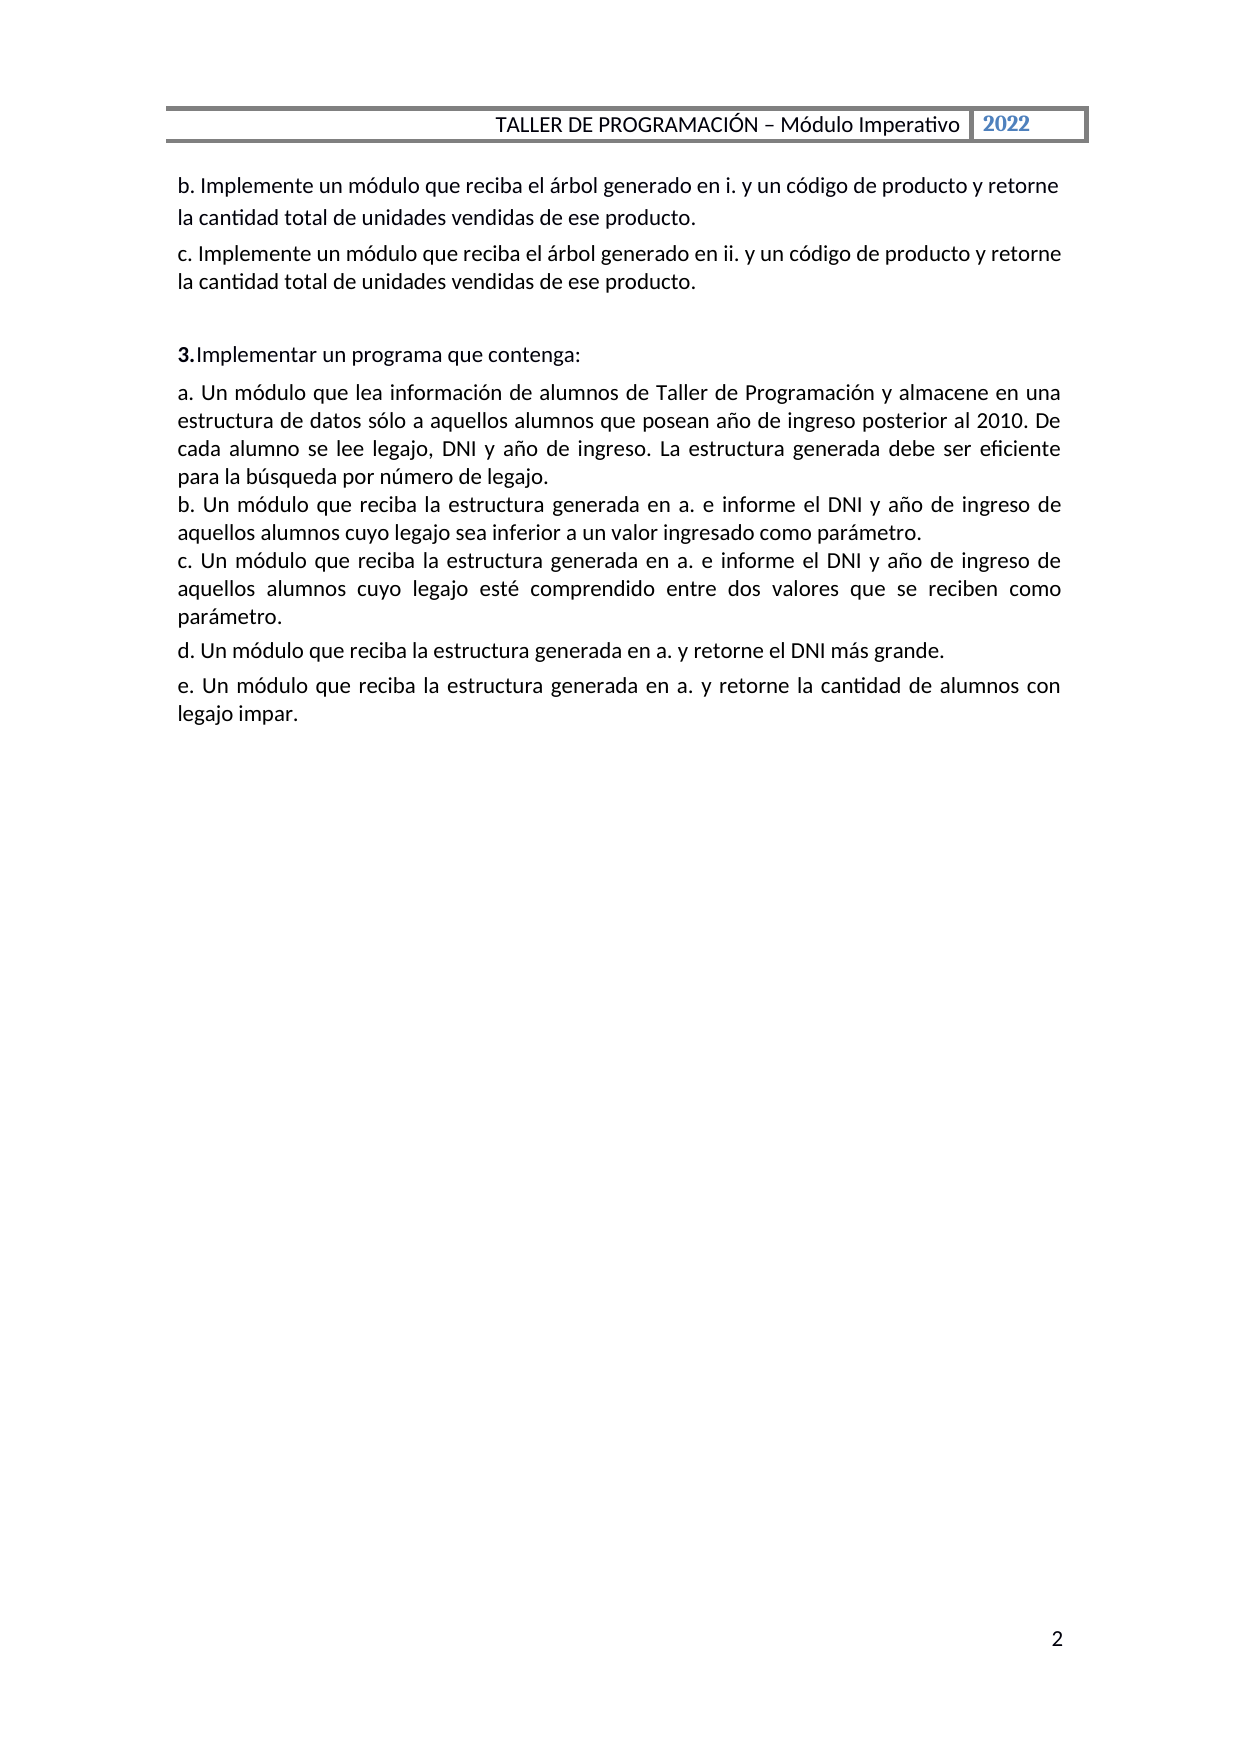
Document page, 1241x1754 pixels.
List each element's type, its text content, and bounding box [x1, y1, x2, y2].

text e. Un módulo que reciba la estructura generada en a. y retorne la cantidad de alumnos con legajo impar. [177, 671, 1063, 727]
text d. Un módulo que reciba la estructura generada en a. y retorne el DNI más grande. [177, 637, 1063, 664]
text b. Un módulo que reciba la estructura generada en a. e informe el DNI y año de ingreso de aquellos alumnos cuyo legajo sea inferior a un valor ingresado como parámetro. [177, 490, 1063, 546]
list Implementar un programa que contenga: [177, 340, 1063, 368]
text c. Un módulo que reciba la estructura generada en a. e informe el DNI y año de ingreso de aquellos alumnos cuyo legajo esté comprendido entre dos valores que se reciben como parámetro. [177, 546, 1063, 630]
text c. Implemente un módulo que reciba el árbol generado en ii. y un código de producto y retorne la cantidad total de unidades vendidas de ese producto. [177, 239, 1063, 295]
text b. Implemente un módulo que reciba el árbol generado en i. y un código de producto y retorne la cantidad total de unidades vendidas de ese producto. [177, 171, 1063, 232]
text a. Un módulo que lea información de alumnos de Taller de Programación y almacene en una estructura de datos sólo a aquellos alumnos que posean año de ingreso posterior al 2010. De cada alumno se lee legajo, DNI y año de ingreso. La estructura generada debe ser eficiente para la búsqueda por número de legajo. [177, 378, 1063, 490]
